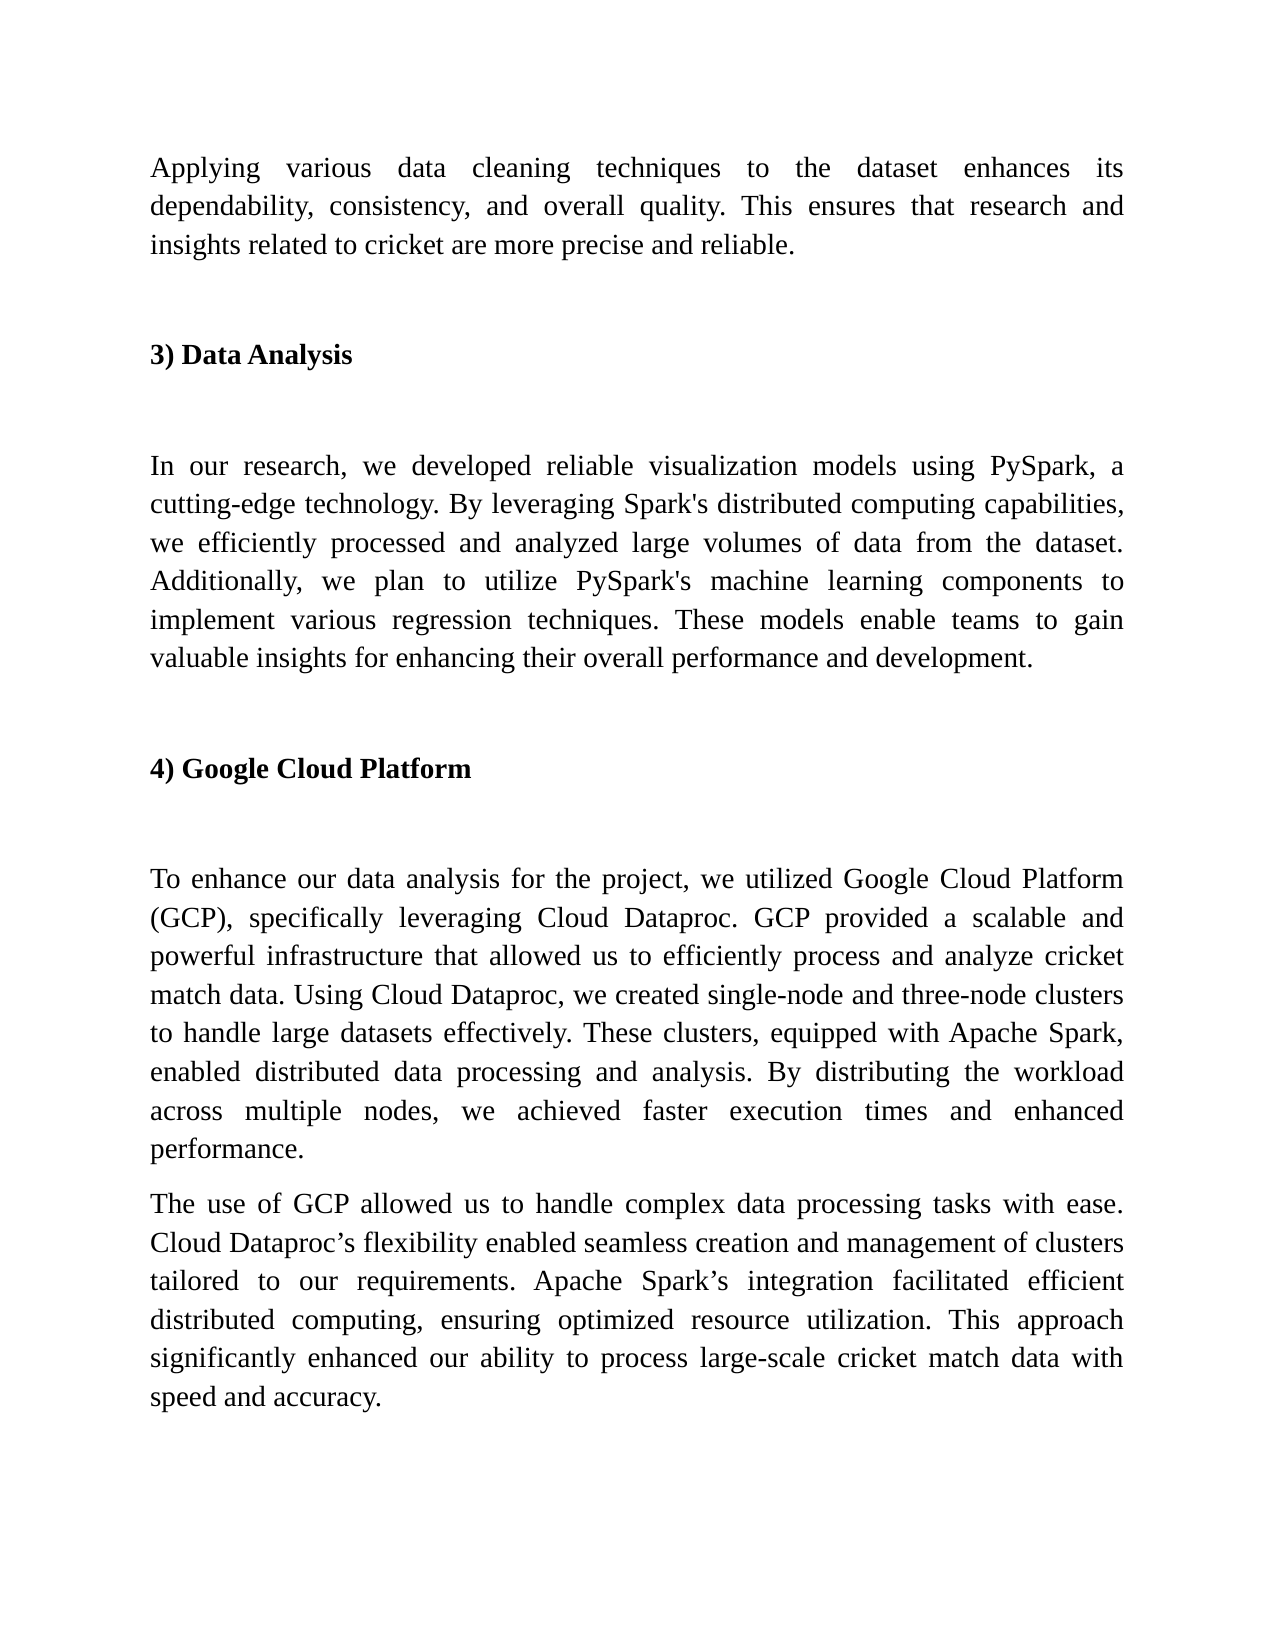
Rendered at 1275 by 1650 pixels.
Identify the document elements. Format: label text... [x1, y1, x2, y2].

text 3) Data Analysis [150, 337, 1125, 371]
text To enhance our data analysis for the project, we utilized Google Cloud Platform (GCP), specifically leveraging Cloud Dataproc. GCP provided a scalable and powerful infrastructure that allowed us to efficiently process and analyze cricket match data. Using Cloud Dataproc, we created single-node and three-node clusters to handle large datasets effectively. These clusters, equipped with Apache Spark, enabled distributed data processing and analysis. By distributing the workload across multiple nodes, we achieved faster execution times and enhanced performance. [150, 861, 1125, 1165]
text The use of GCP allowed us to handle complex data processing tasks with ease. Cloud Dataproc’s flexibility enabled seamless creation and management of clusters tailored to our requirements. Apache Spark’s integration facilitated efficient distributed computing, ensuring optimized resource utilization. This approach significantly enhanced our ability to process large-scale cricket match data with speed and accuracy. [150, 1186, 1125, 1413]
text 4) Google Cloud Platform [150, 751, 1125, 784]
text Applying various data cleaning techniques to the dataset enhances its dependability, consistency, and overall quality. This ensures that research and insights related to cricket are more precise and reliable. [150, 150, 1125, 261]
text In our research, we developed reliable visualization models using PySpark, a cutting-edge technology. By leveraging Spark's distributed computing capabilities, we efficiently processed and analyzed large volumes of data from the dataset. Additionally, we plan to utilize PySpark's machine learning components to implement various regression techniques. These models enable teams to gain valuable insights for enhancing their overall performance and development. [150, 448, 1125, 674]
